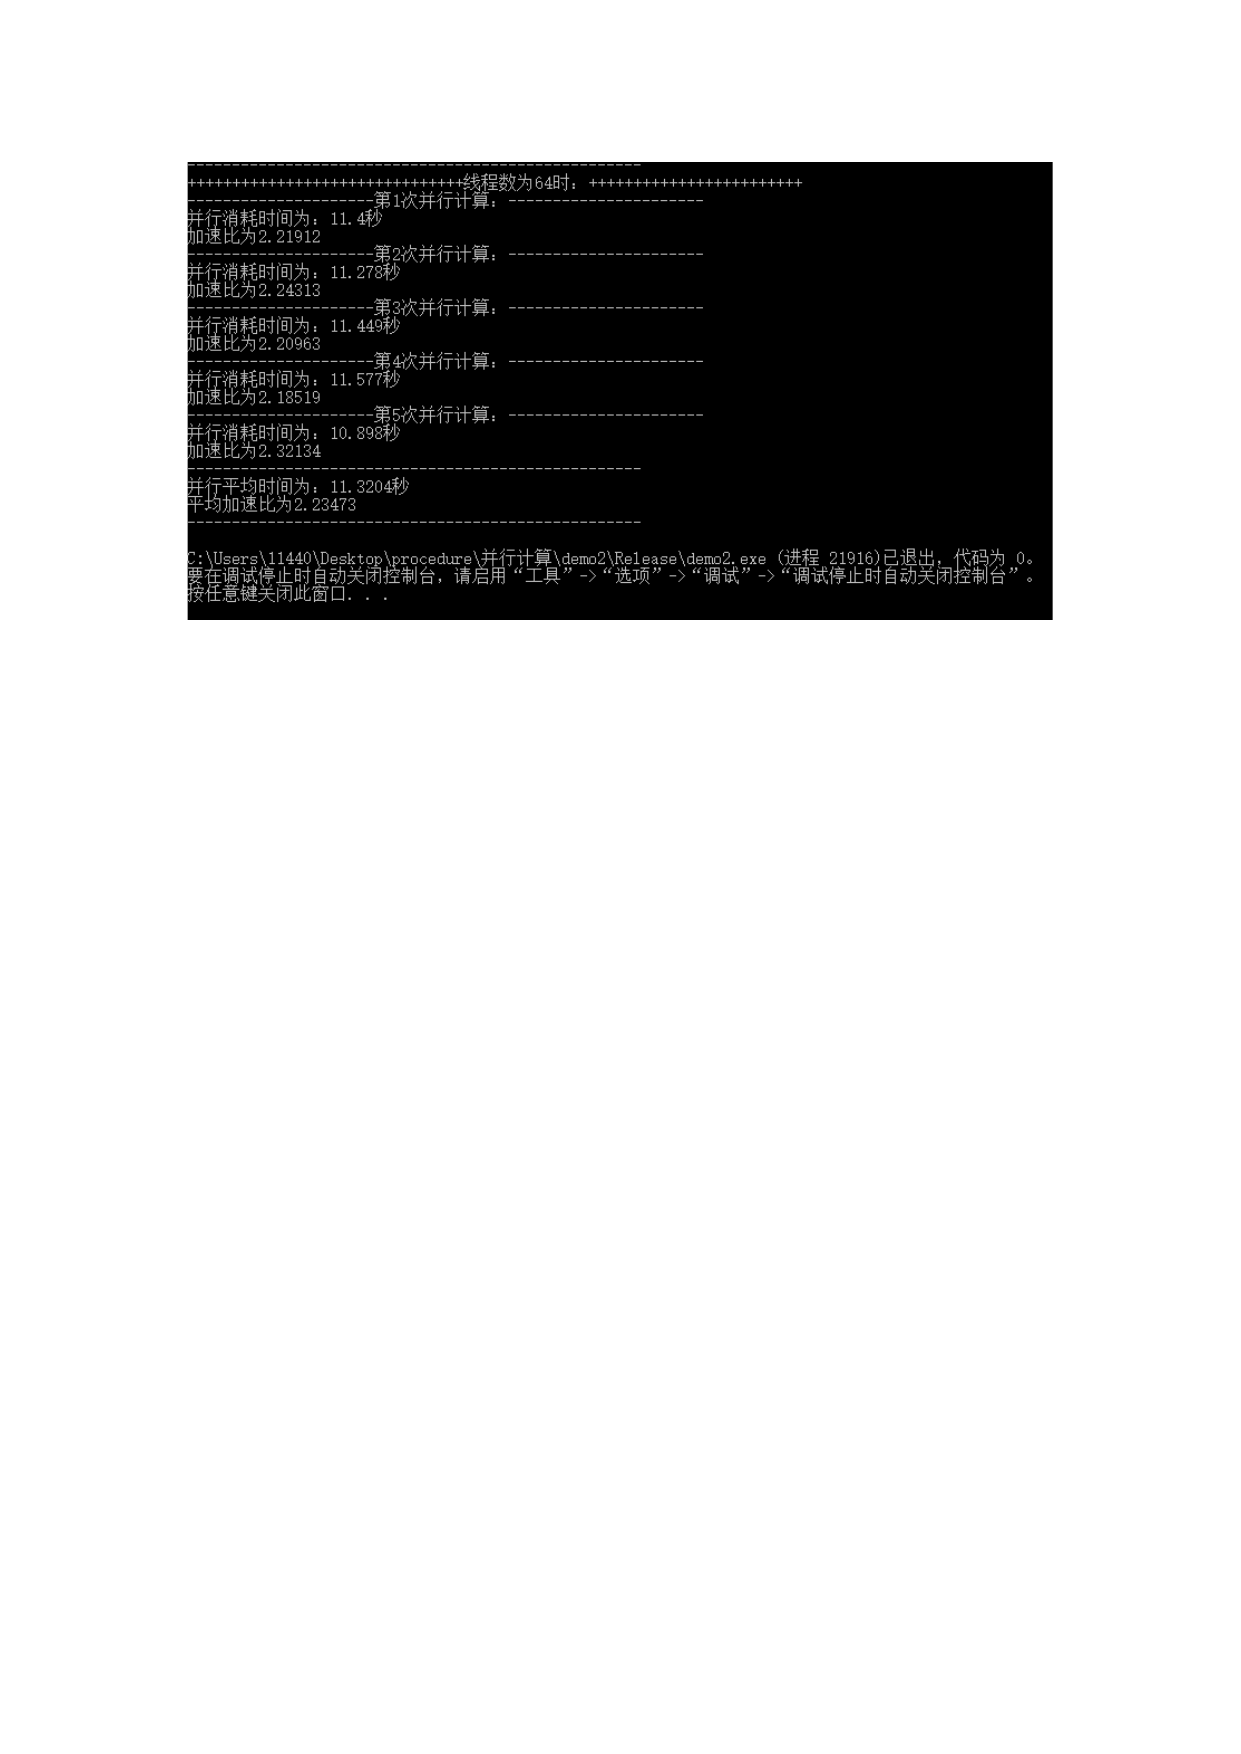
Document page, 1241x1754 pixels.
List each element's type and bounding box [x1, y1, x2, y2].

picture [187, 162, 1053, 620]
